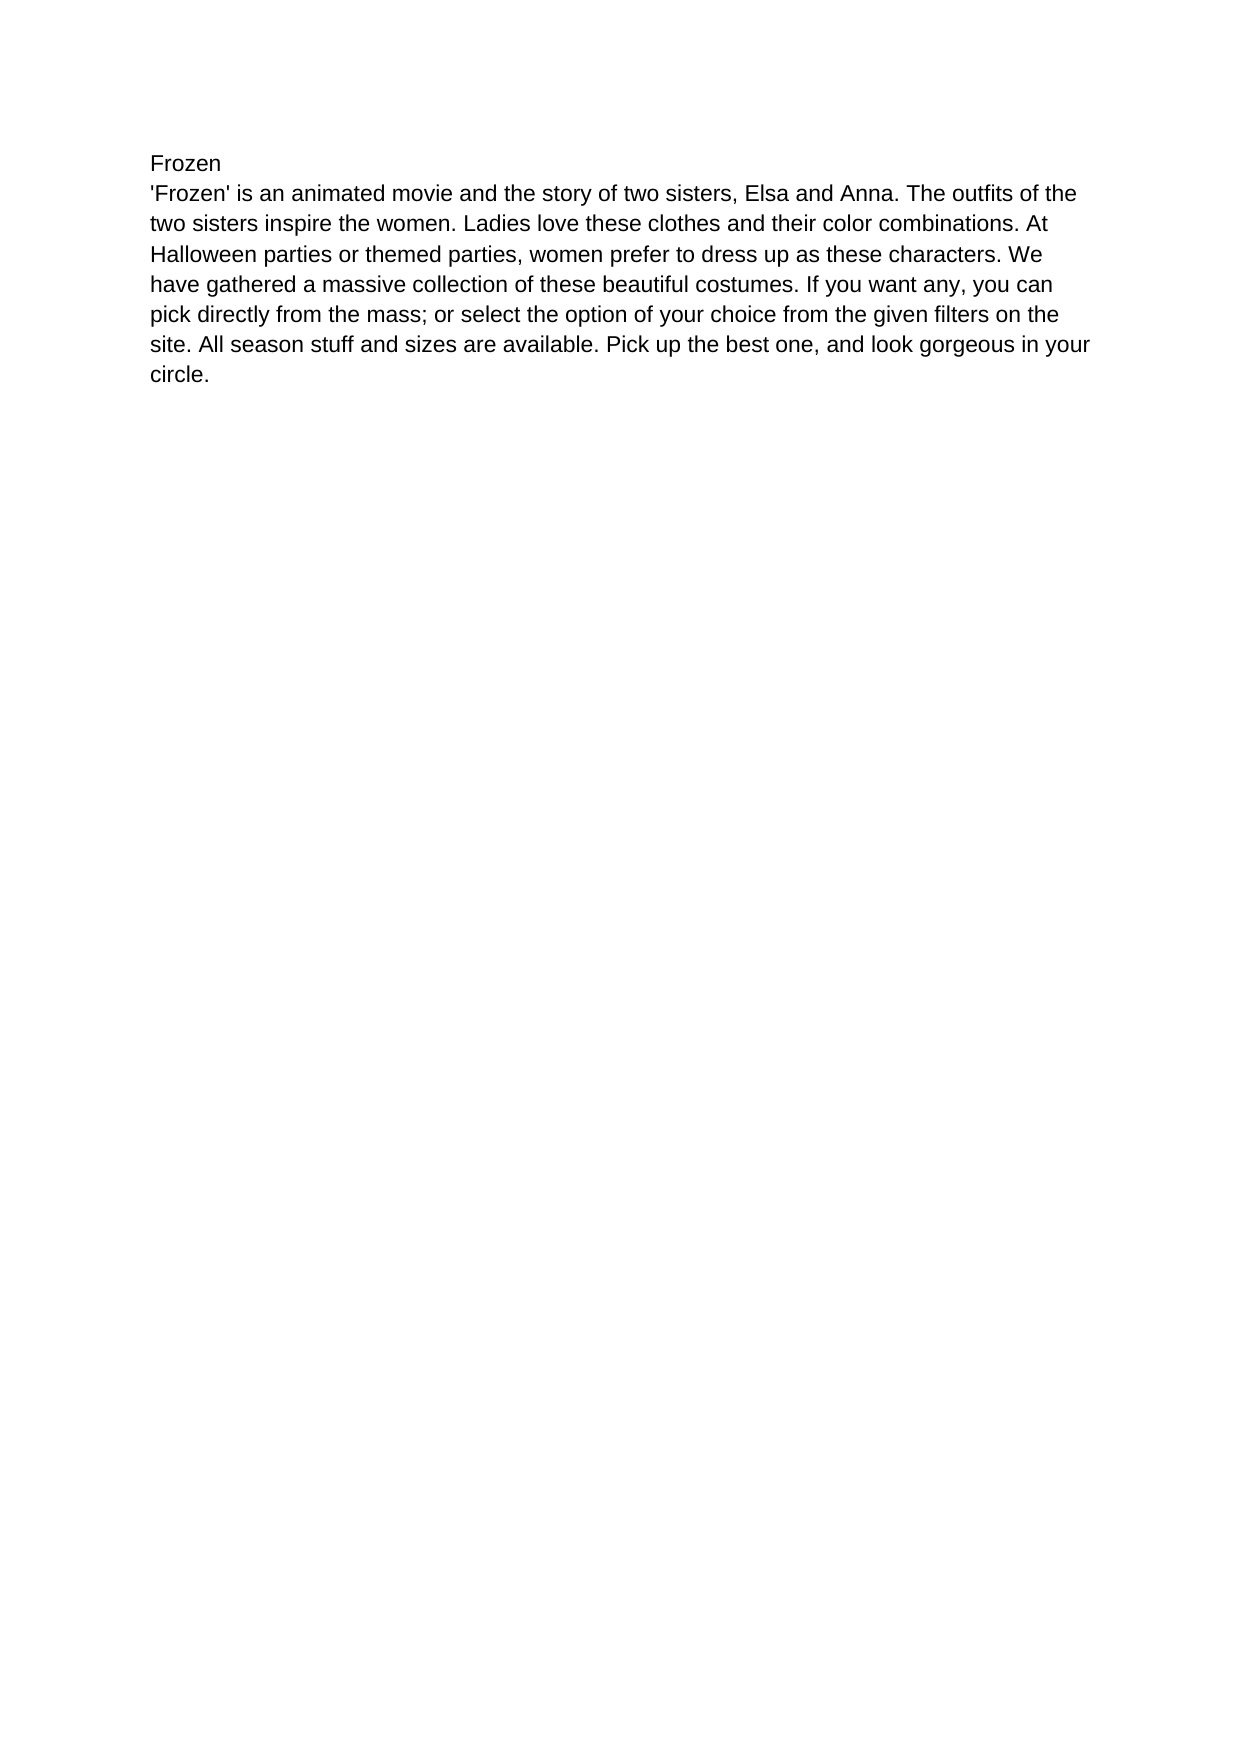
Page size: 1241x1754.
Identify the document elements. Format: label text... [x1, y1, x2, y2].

text 'Frozen' is an animated movie and the story of two sisters, Elsa and Anna. The outfits of the two sisters inspire the women. Ladies love these clothes and their color combinations. At Halloween parties or themed parties, women prefer to dress up as these characters. We have gathered a massive collection of these beautiful costumes. If you want any, you can pick directly from the mass; or select the option of your choice from the given filters on the site. All season stuff and sizes are available. Pick up the best one, and look gorgeous in your circle. [150, 180, 1090, 388]
text Frozen [150, 150, 1090, 176]
